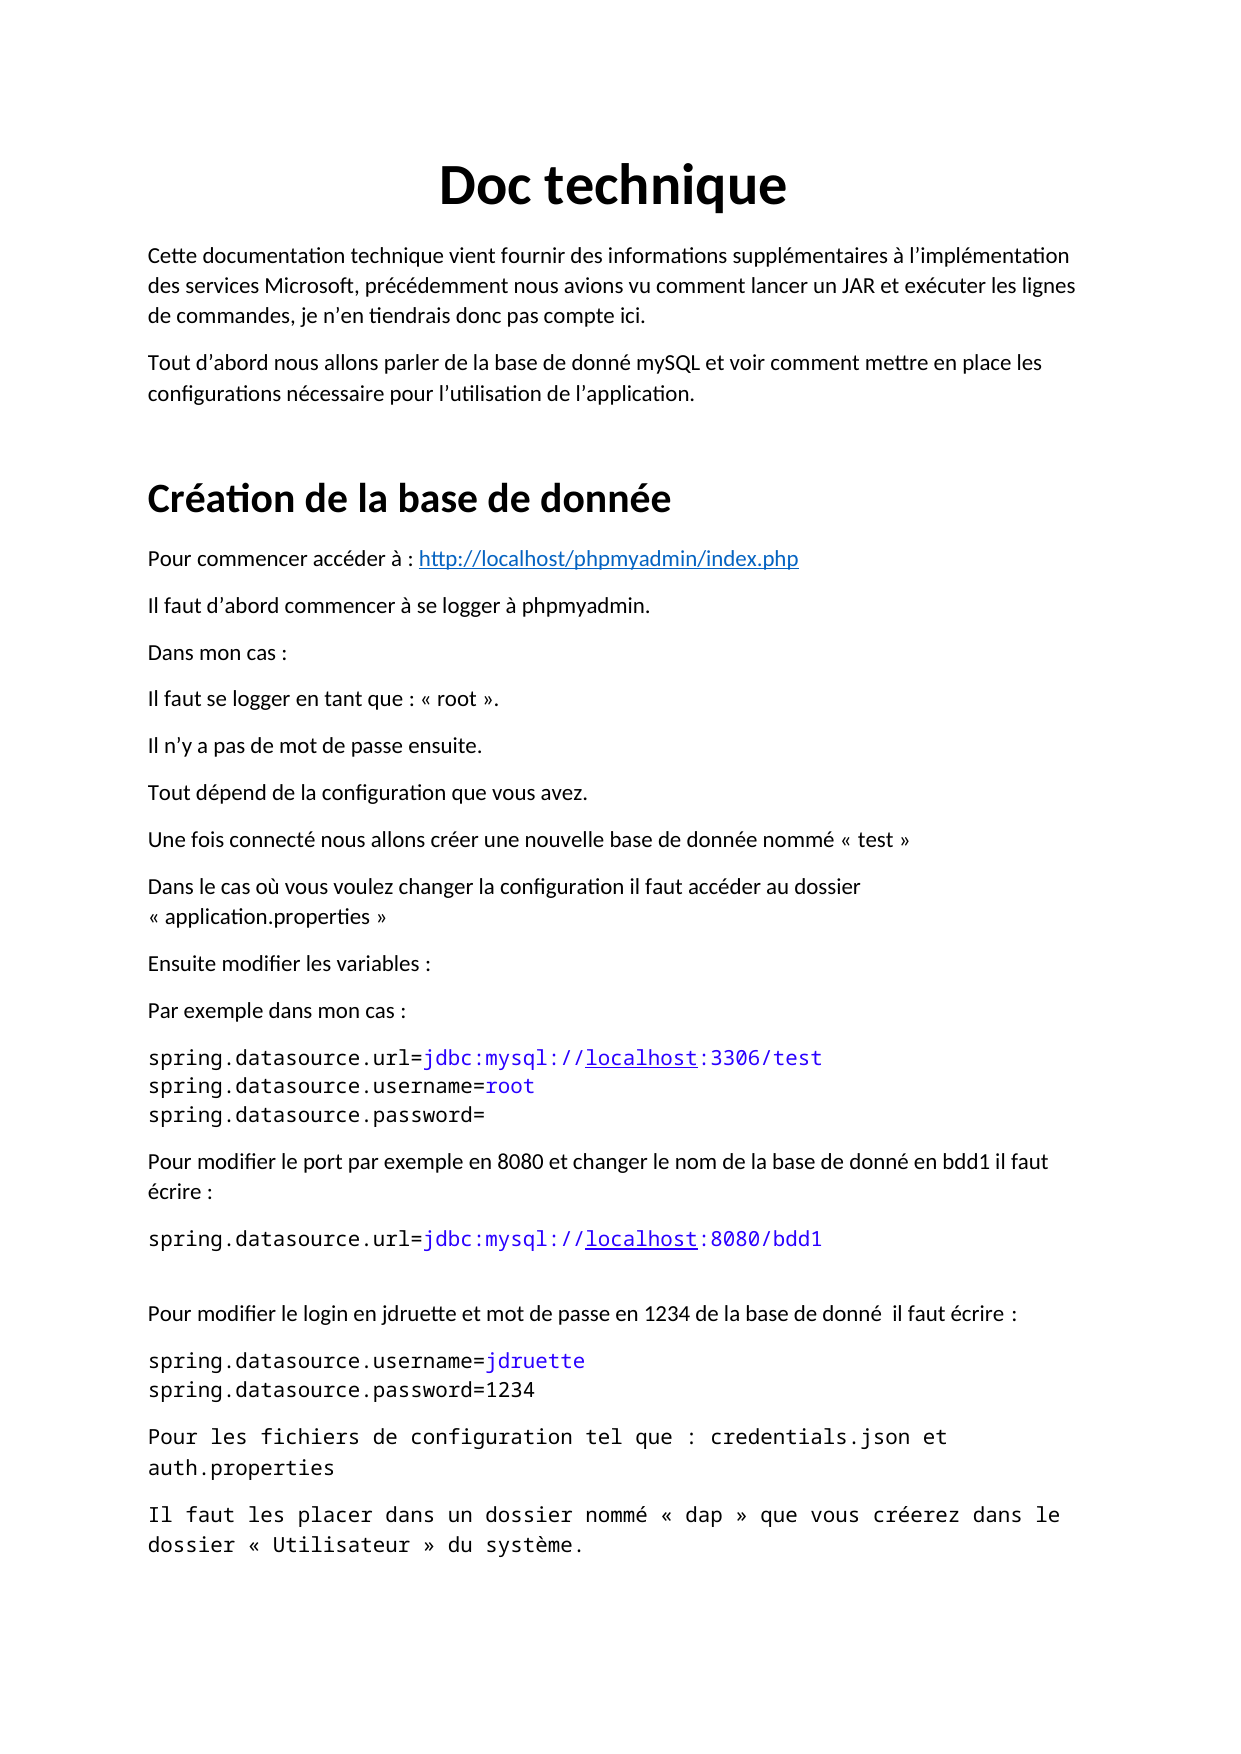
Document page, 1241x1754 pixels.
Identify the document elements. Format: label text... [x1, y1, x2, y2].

text Par exemple dans mon cas : [148, 996, 1093, 1024]
text spring.datasource.url=jdbc:mysql://localhost:8080/bdd1 [148, 1224, 1093, 1253]
text Cette documentation technique vient fournir des informations supplémentaires à l’implémentation des services Microsoft, précédemment nous avions vu comment lancer un JAR et exécuter les lignes de commandes, je n’en tiendrais donc pas compte ici. [148, 241, 1093, 329]
text Dans le cas où vous voulez changer la configuration il faut accéder au dossier « application.properties » [148, 872, 1093, 930]
text Pour modifier le login en jdruette et mot de passe en 1234 de la base de donné il faut écrire : [148, 1299, 1093, 1327]
text spring.datasource.password=1234 [148, 1375, 1093, 1403]
text Création de la base de donnée [148, 472, 1093, 523]
text Il faut d’abord commencer à se logger à phpmyadmin. [148, 591, 1093, 619]
text spring.datasource.password= [148, 1100, 1093, 1128]
text Ensuite modifier les variables : [148, 949, 1093, 977]
text Il n’y a pas de mot de passe ensuite. [148, 731, 1093, 759]
text spring.datasource.url=jdbc:mysql://localhost:3306/test [148, 1043, 1093, 1071]
text Doc technique [148, 148, 1093, 219]
text Pour les fichiers de configuration tel que : credentials.json et auth.properties [148, 1422, 1093, 1481]
text Pour modifier le port par exemple en 8080 et changer le nom de la base de donné en bdd1 il faut écrire : [148, 1147, 1093, 1205]
text Tout d’abord nous allons parler de la base de donné mySQL et voir comment mettre en place les configurations nécessaire pour l’utilisation de l’application. [148, 348, 1093, 407]
text spring.datasource.username=jdruette [148, 1346, 1093, 1375]
text spring.datasource.username=root [148, 1071, 1093, 1100]
text Il faut se logger en tant que : « root ». [148, 684, 1093, 713]
text Il faut les placer dans un dossier nommé « dap » que vous créerez dans le dossier « Utilisateur » du système. [148, 1500, 1093, 1559]
text Dans mon cas : [148, 638, 1093, 666]
text Tout dépend de la configuration que vous avez. [148, 778, 1093, 806]
text Une fois connecté nous allons créer une nouvelle base de donnée nommé « test » [148, 825, 1093, 853]
text Pour commencer accéder à : http://localhost/phpmyadmin/index.php [148, 544, 1093, 572]
